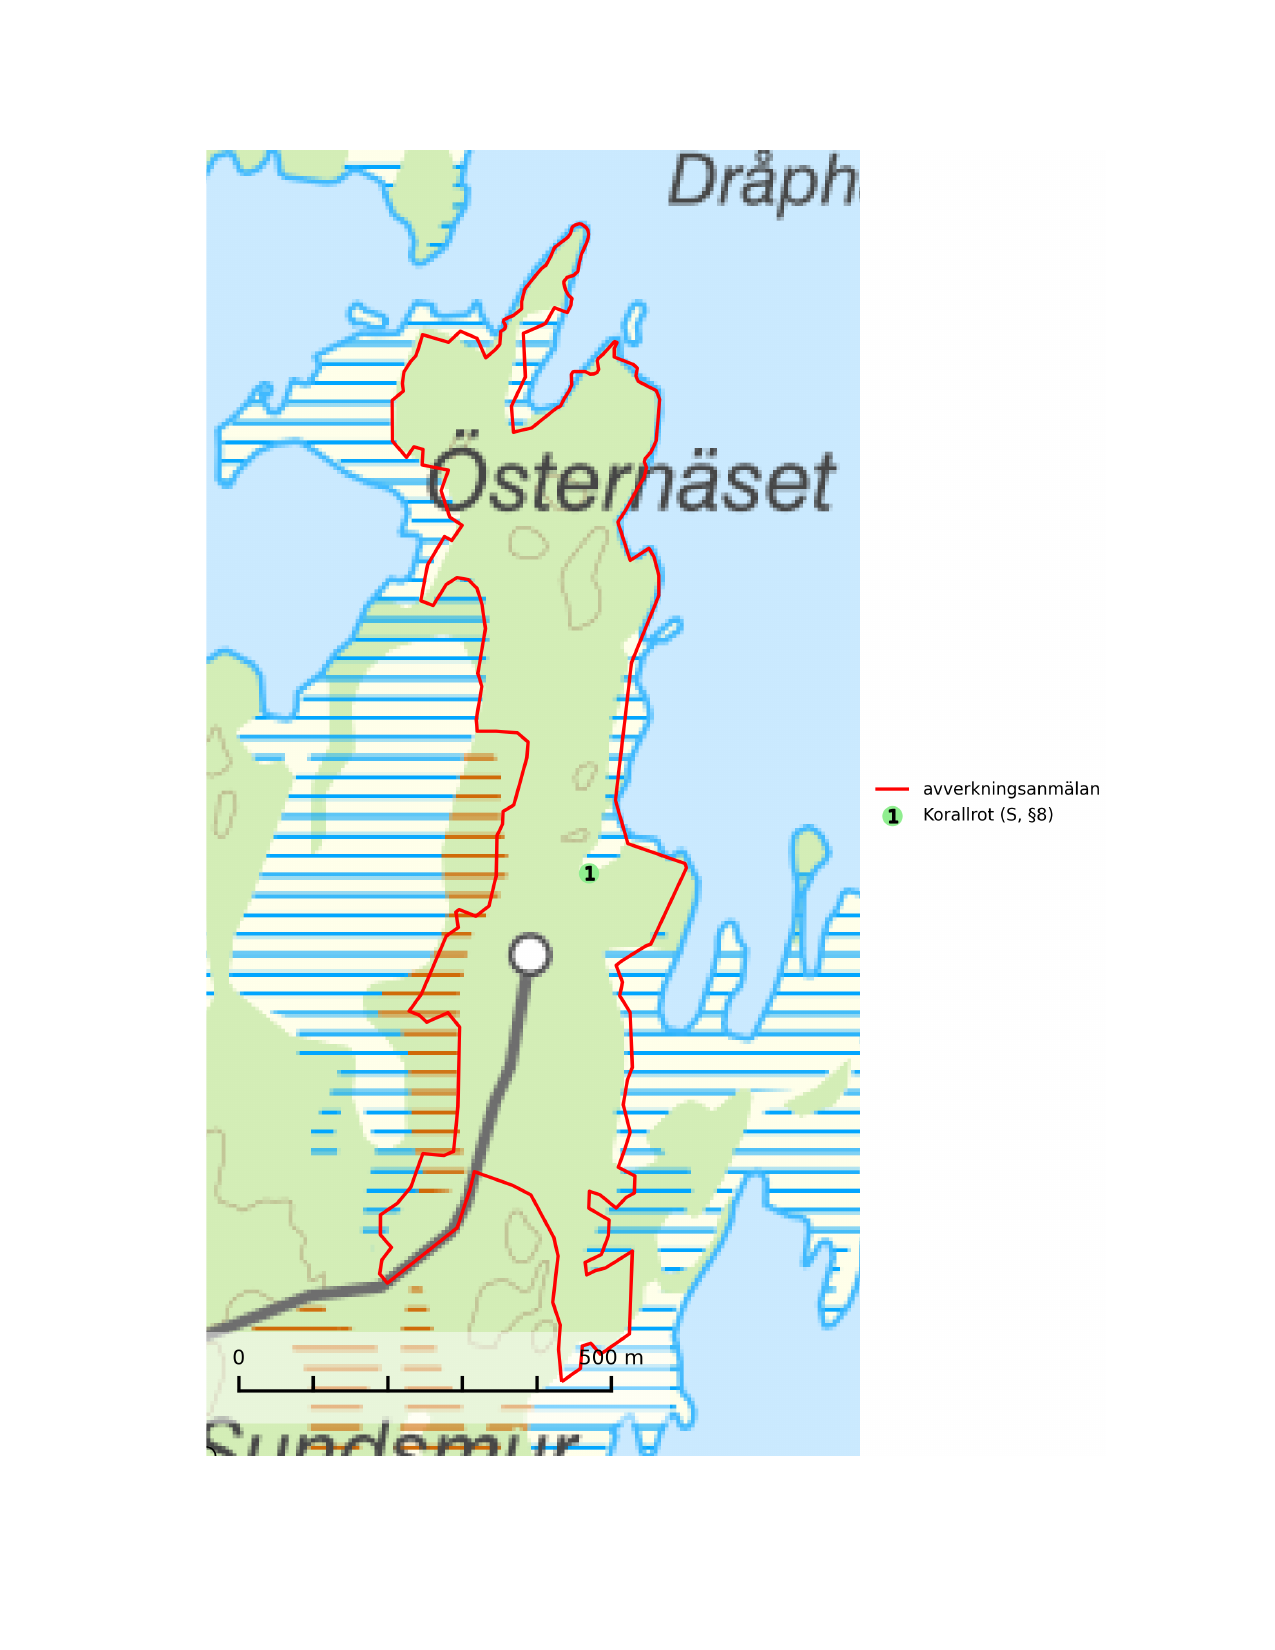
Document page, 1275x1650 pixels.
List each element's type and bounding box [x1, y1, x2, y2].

picture [206, 150, 1107, 1456]
